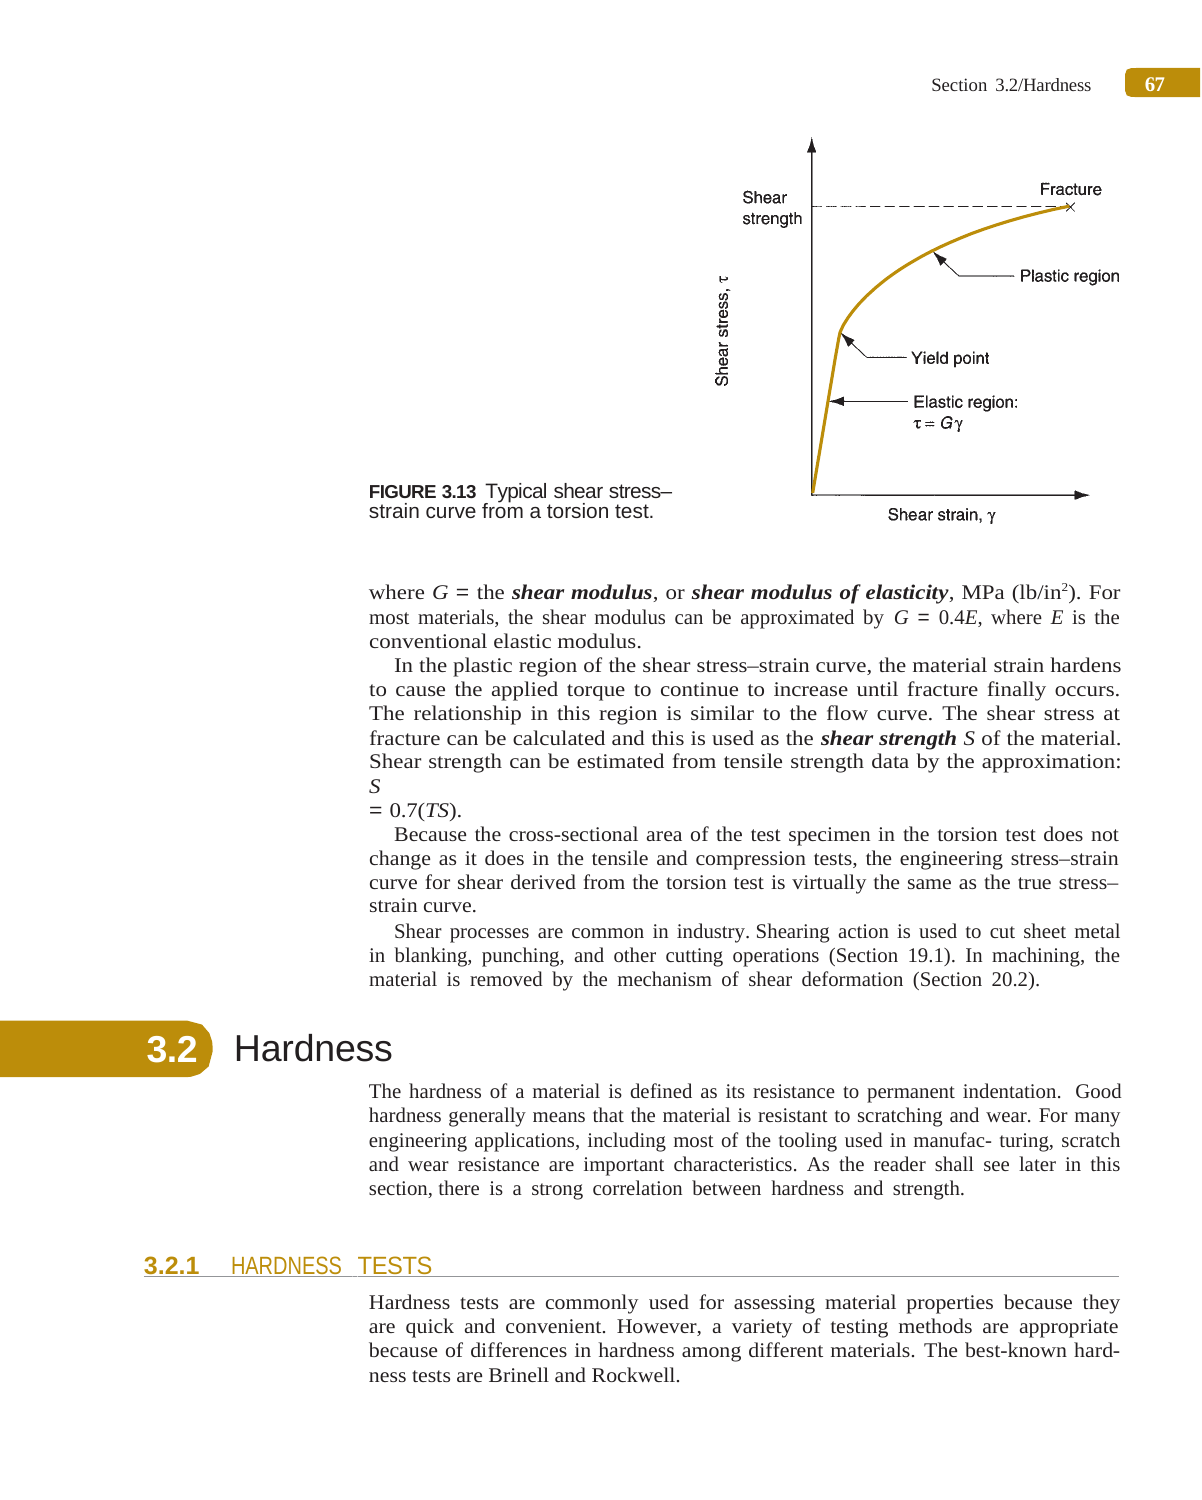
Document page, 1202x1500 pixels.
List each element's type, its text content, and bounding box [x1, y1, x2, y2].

subtitle HARDNESS TESTS [144, 1251, 1151, 1280]
text The hardness of a material is defined as its resistance to permanent indentation. Good hardness generally means that the material is resistant to scratching and wear. For many engineering applications, including most of the tooling used in manufac- turing, scratch and wear resistance are important characteristics. As the reader shall see later in this section, there is a strong correlation between hardness and strength. [369, 1079, 1121, 1200]
text Because the cross-sectional area of the test specimen in the torsion test does not change as it does in the tensile and compression tests, the engineering stress–strain curve for shear derived from the torsion test is virtually the same as the true stress– strain curve. [369, 823, 1121, 917]
text = 0.7(TS). [369, 798, 1151, 822]
picture [715, 137, 1119, 524]
text FIGURE 3.13 Typical shear stress– strain curve from a torsion test. [369, 482, 710, 523]
text Shear processes are common in industry. Shearing action is used to cut sheet metal in blanking, punching, and other cutting operations (Section 19.1). In machining, the material is removed by the mechanism of shear deformation (Section 20.2). [369, 919, 1121, 991]
subtitle Hardness [234, 1027, 1151, 1070]
text where G = the shear modulus, or shear modulus of elasticity, MPa (lb/in2). For most materials, the shear modulus can be approximated by G = 0.4E, where E is the conventional elastic modulus. [369, 580, 1120, 653]
text Hardness tests are commonly used for assessing material properties because they are quick and convenient. However, a variety of testing methods are appropriate because of differences in hardness among different materials. The best-known hard- ness tests are Brinell and Rockwell. [369, 1290, 1120, 1387]
text In the plastic region of the shear stress–strain curve, the material strain hardens to cause the applied torque to continue to increase until fracture finally occurs. The relationship in this region is similar to the flow curve. The shear stress at fracture can be calculated and this is used as the shear strength S of the material. Shear strength can be estimated from tensile strength data by the approximation: S [369, 653, 1122, 798]
